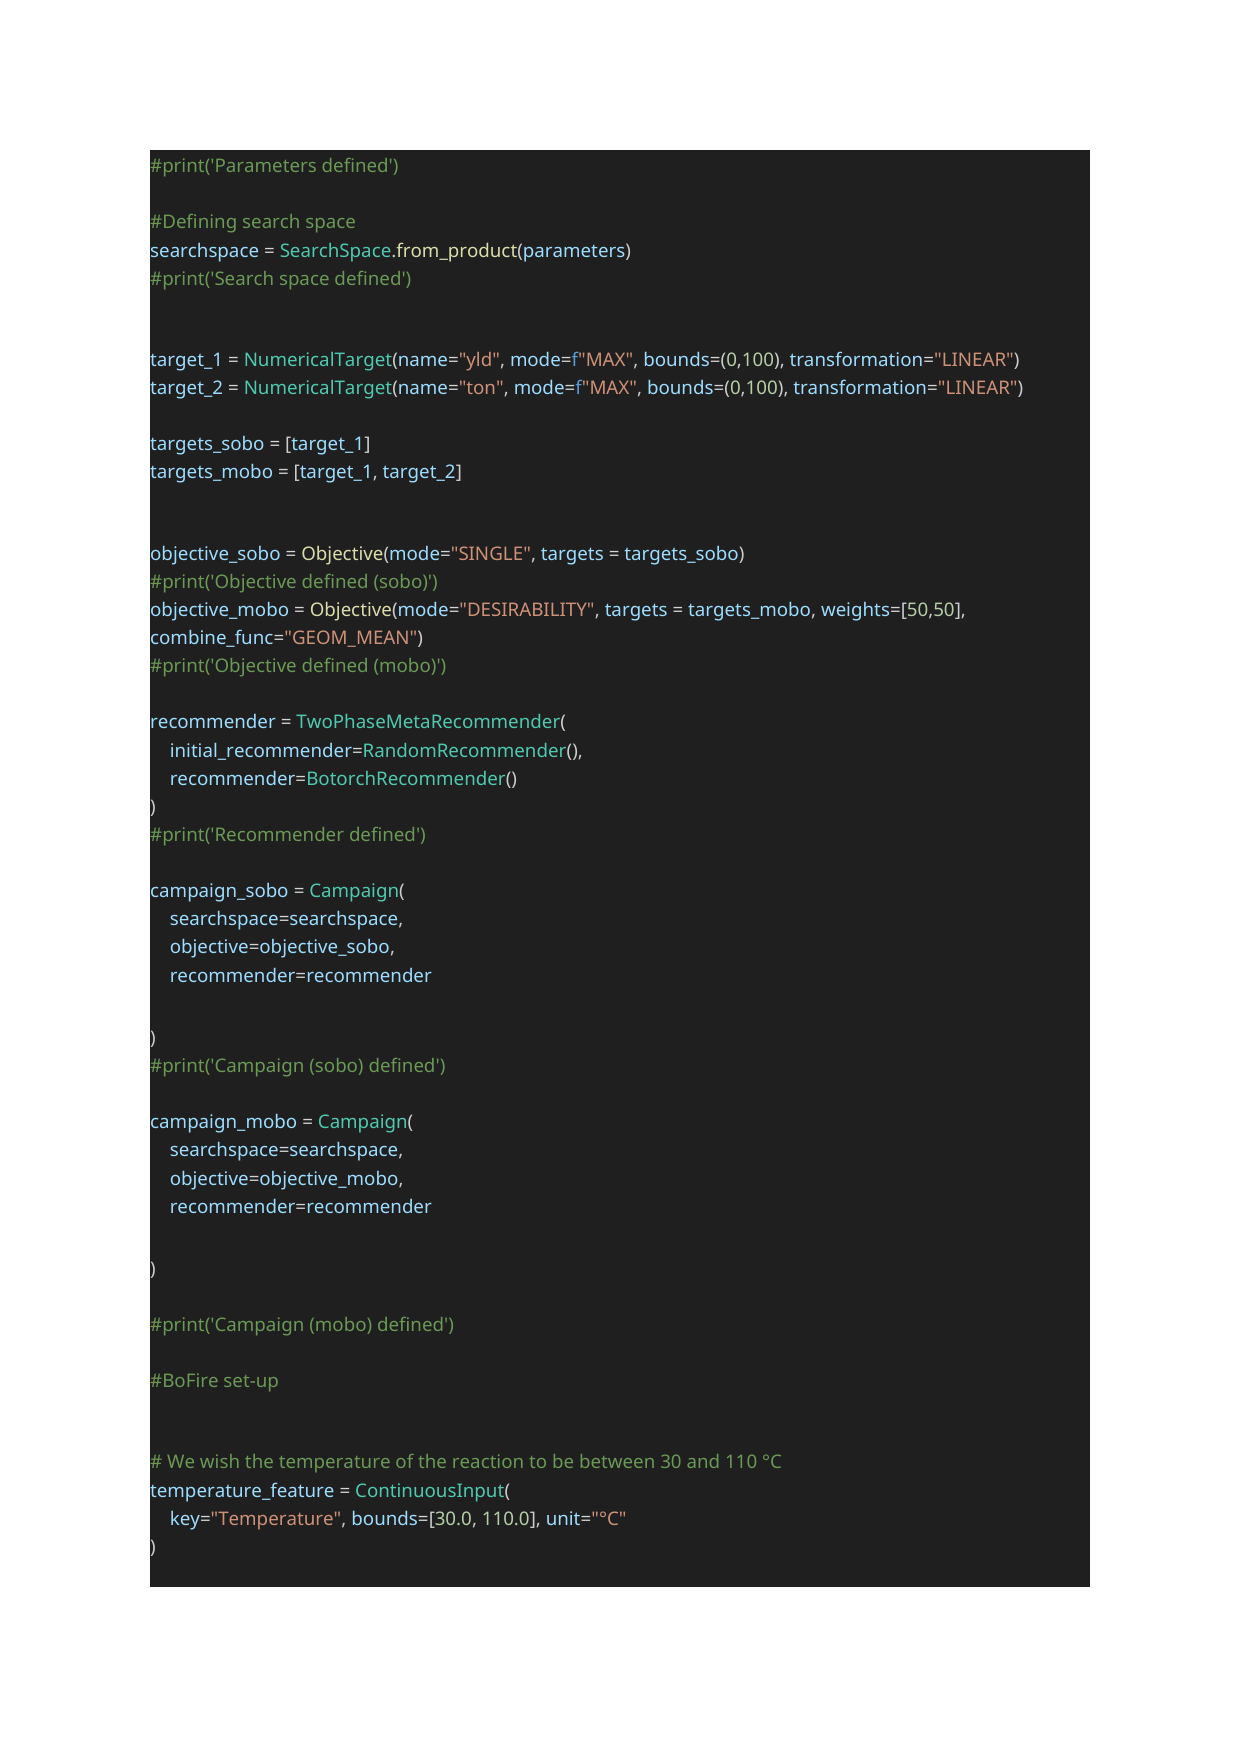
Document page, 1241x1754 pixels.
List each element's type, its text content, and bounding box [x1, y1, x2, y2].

text #print('Objective defined (mobo)') [150, 650, 1090, 678]
text #print('Campaign (mobo) defined') [150, 1309, 1090, 1337]
text target_2 = NumericalTarget(name="ton", mode=f"MAX", bounds=(0,100), transformation="LINEAR") [150, 372, 1090, 400]
text #print('Parameters defined') [150, 150, 1090, 178]
text objective=objective_sobo, [150, 931, 1090, 959]
text ) [150, 791, 1090, 819]
text recommender=recommender [150, 1190, 1090, 1218]
text objective_sobo = Objective(mode="SINGLE", targets = targets_sobo) [150, 537, 1090, 566]
text key="Temperature", bounds=[30.0, 110.0], unit="°C" [150, 1502, 1090, 1531]
text ) [150, 1022, 1090, 1050]
text ) [150, 1531, 1090, 1559]
text recommender = TwoPhaseMetaRecommender( [150, 706, 1090, 734]
text ) [150, 1252, 1090, 1281]
text temperature_feature = ContinuousInput( [150, 1474, 1090, 1502]
text #print('Recommender defined') [150, 819, 1090, 847]
text #Defining search space [150, 206, 1090, 234]
text #print('Search space defined') [150, 262, 1090, 291]
text #print('Objective defined (sobo)') [150, 566, 1090, 594]
text # We wish the temperature of the reaction to be between 30 and 110 °C [150, 1446, 1090, 1474]
text searchspace=searchspace, [150, 1134, 1090, 1162]
text target_1 = NumericalTarget(name="yld", mode=f"MAX", bounds=(0,100), transformation="LINEAR") [150, 344, 1090, 372]
text campaign_mobo = Campaign( [150, 1106, 1090, 1134]
text recommender=recommender [150, 959, 1090, 987]
text initial_recommender=RandomRecommender(), [150, 734, 1090, 762]
text searchspace = SearchSpace.from_product(parameters) [150, 234, 1090, 262]
text objective_mobo = Objective(mode="DESIRABILITY", targets = targets_mobo, weights=[50,50], combine_func="GEOM_MEAN") [150, 594, 1090, 650]
text searchspace=searchspace, [150, 903, 1090, 931]
text objective=objective_mobo, [150, 1162, 1090, 1190]
text #print('Campaign (sobo) defined') [150, 1050, 1090, 1078]
text targets_sobo = [target_1] [150, 428, 1090, 456]
text #BoFire set-up [150, 1365, 1090, 1393]
text campaign_sobo = Campaign( [150, 875, 1090, 903]
text targets_mobo = [target_1, target_2] [150, 456, 1090, 484]
text recommender=BotorchRecommender() [150, 762, 1090, 791]
